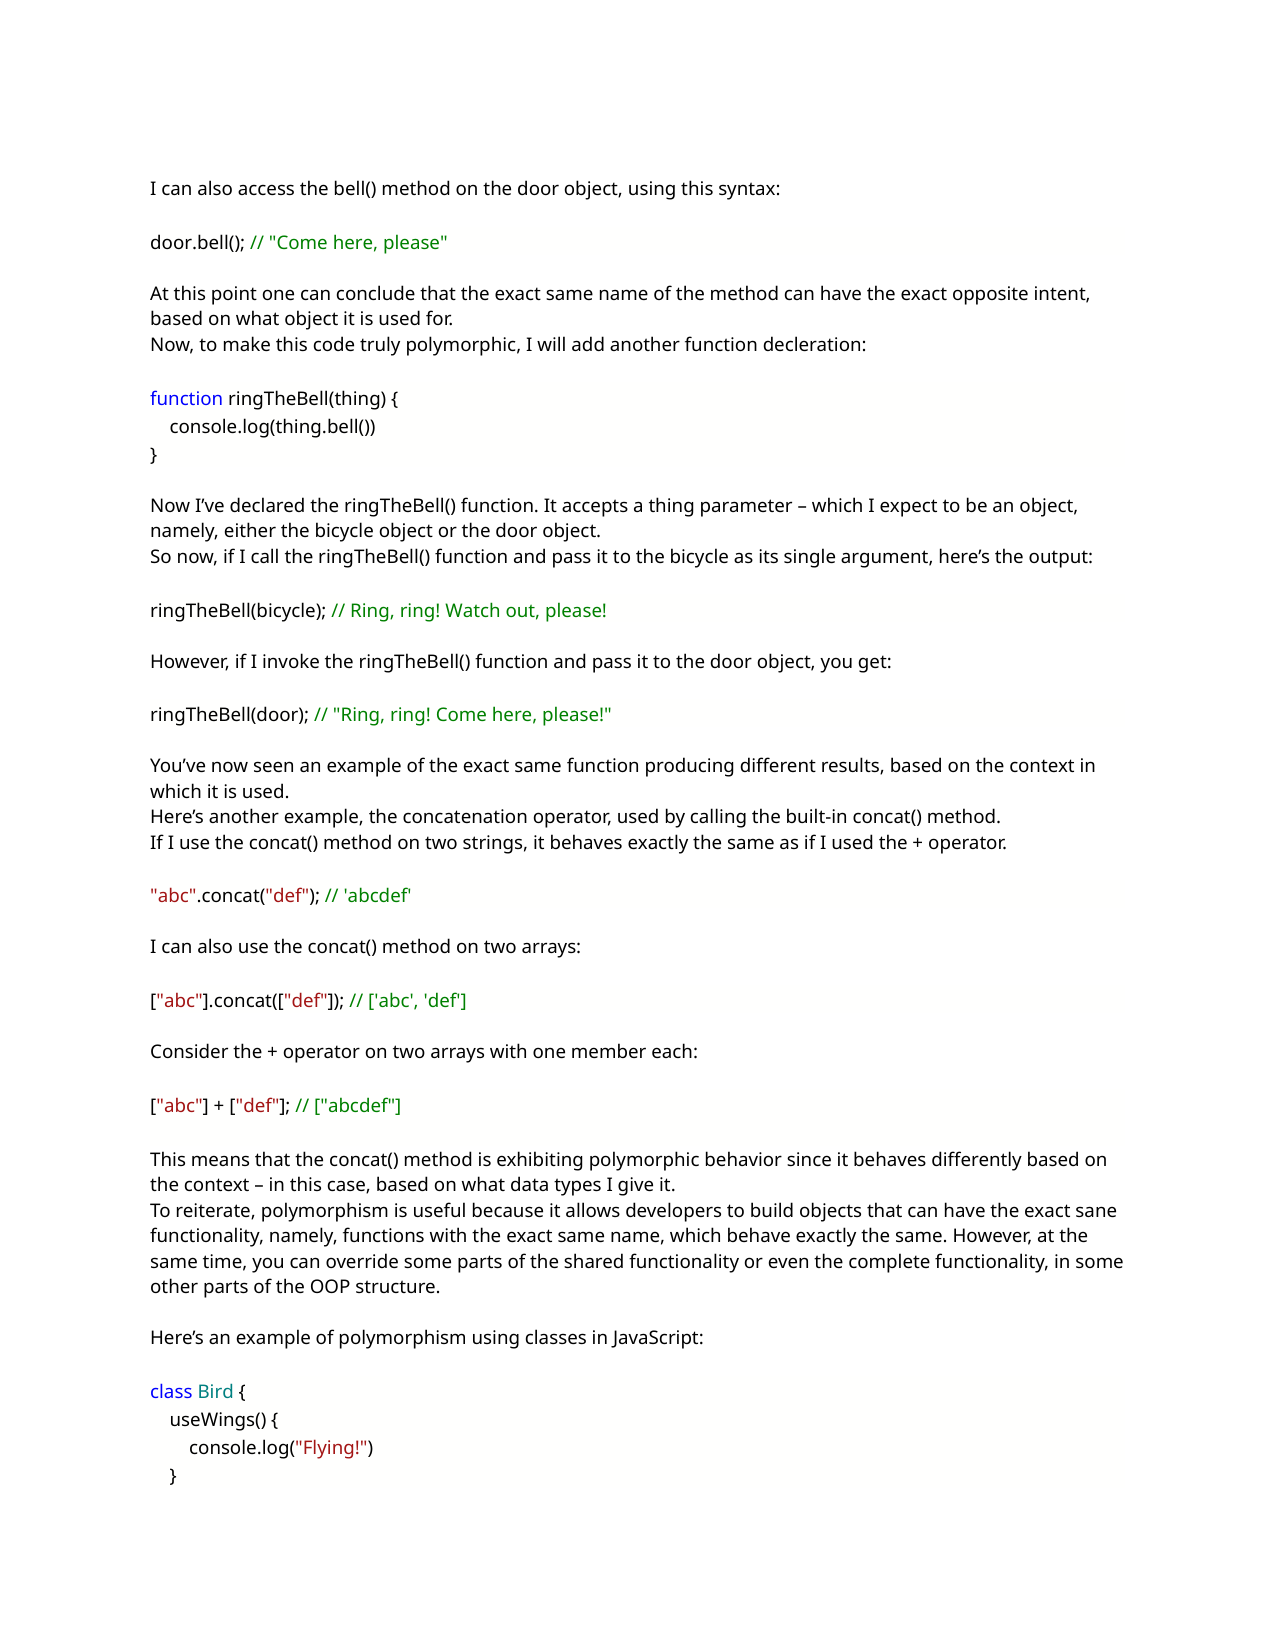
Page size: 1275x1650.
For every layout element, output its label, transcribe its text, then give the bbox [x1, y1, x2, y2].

text I can also access the bell() method on the door object, using this syntax: [150, 176, 1125, 201]
text Here’s another example, the concatenation operator, used by calling the built-in concat() method. [150, 804, 1125, 829]
text } [150, 1460, 1125, 1488]
text Now, to make this code truly polymorphic, I will add another function decleration: [150, 331, 1125, 357]
text function ringTheBell(thing) { [150, 382, 1125, 410]
text "abc".concat("def"); // 'abcdef' [150, 880, 1125, 908]
text ringTheBell(bicycle); // Ring, ring! Watch out, please! [150, 594, 1125, 622]
text door.bell(); // "Come here, please" [150, 227, 1125, 255]
text If I use the concat() method on two strings, it behaves exactly the same as if I used the + operator. [150, 829, 1125, 855]
text So now, if I call the ringTheBell() function and pass it to the bicycle as its single argument, here’s the output: [150, 543, 1125, 569]
text However, if I invoke the ringTheBell() function and pass it to the door object, you get: [150, 648, 1125, 673]
text useWings() { [150, 1404, 1125, 1432]
text console.log("Flying!") [150, 1432, 1125, 1460]
text You’ve now seen an example of the exact same function producing different results, based on the context in which it is used. [150, 753, 1125, 804]
text Now I’ve declared the ringTheBell() function. It accepts a thing parameter – which I expect to be an object, namely, either the bicycle object or the door object. [150, 492, 1125, 543]
text } [150, 438, 1125, 467]
text Here’s an example of polymorphism using classes in JavaScript: [150, 1324, 1125, 1350]
text I can also use the concat() method on two arrays: [150, 934, 1125, 959]
text ["abc"] + ["def"]; // ["abcdef"] [150, 1089, 1125, 1118]
text ringTheBell(door); // "Ring, ring! Come here, please!" [150, 699, 1125, 727]
text ["abc"].concat(["def"]); // ['abc', 'def'] [150, 985, 1125, 1013]
text Consider the + operator on two arrays with one member each: [150, 1038, 1125, 1064]
text To reiterate, polymorphism is useful because it allows developers to build objects that can have the exact sane functionality, namely, functions with the exact same name, which behave exactly the same. However, at the same time, you can override some parts of the shared functionality or even the complete functionality, in some other parts of the OOP structure. [150, 1197, 1125, 1299]
text At this point one can conclude that the exact same name of the method can have the exact opposite intent, based on what object it is used for. [150, 280, 1125, 331]
text class Bird { [150, 1376, 1125, 1404]
text console.log(thing.bell()) [150, 410, 1125, 438]
text This means that the concat() method is exhibiting polymorphic behavior since it behaves differently based on the context – in this case, based on what data types I give it. [150, 1146, 1125, 1197]
